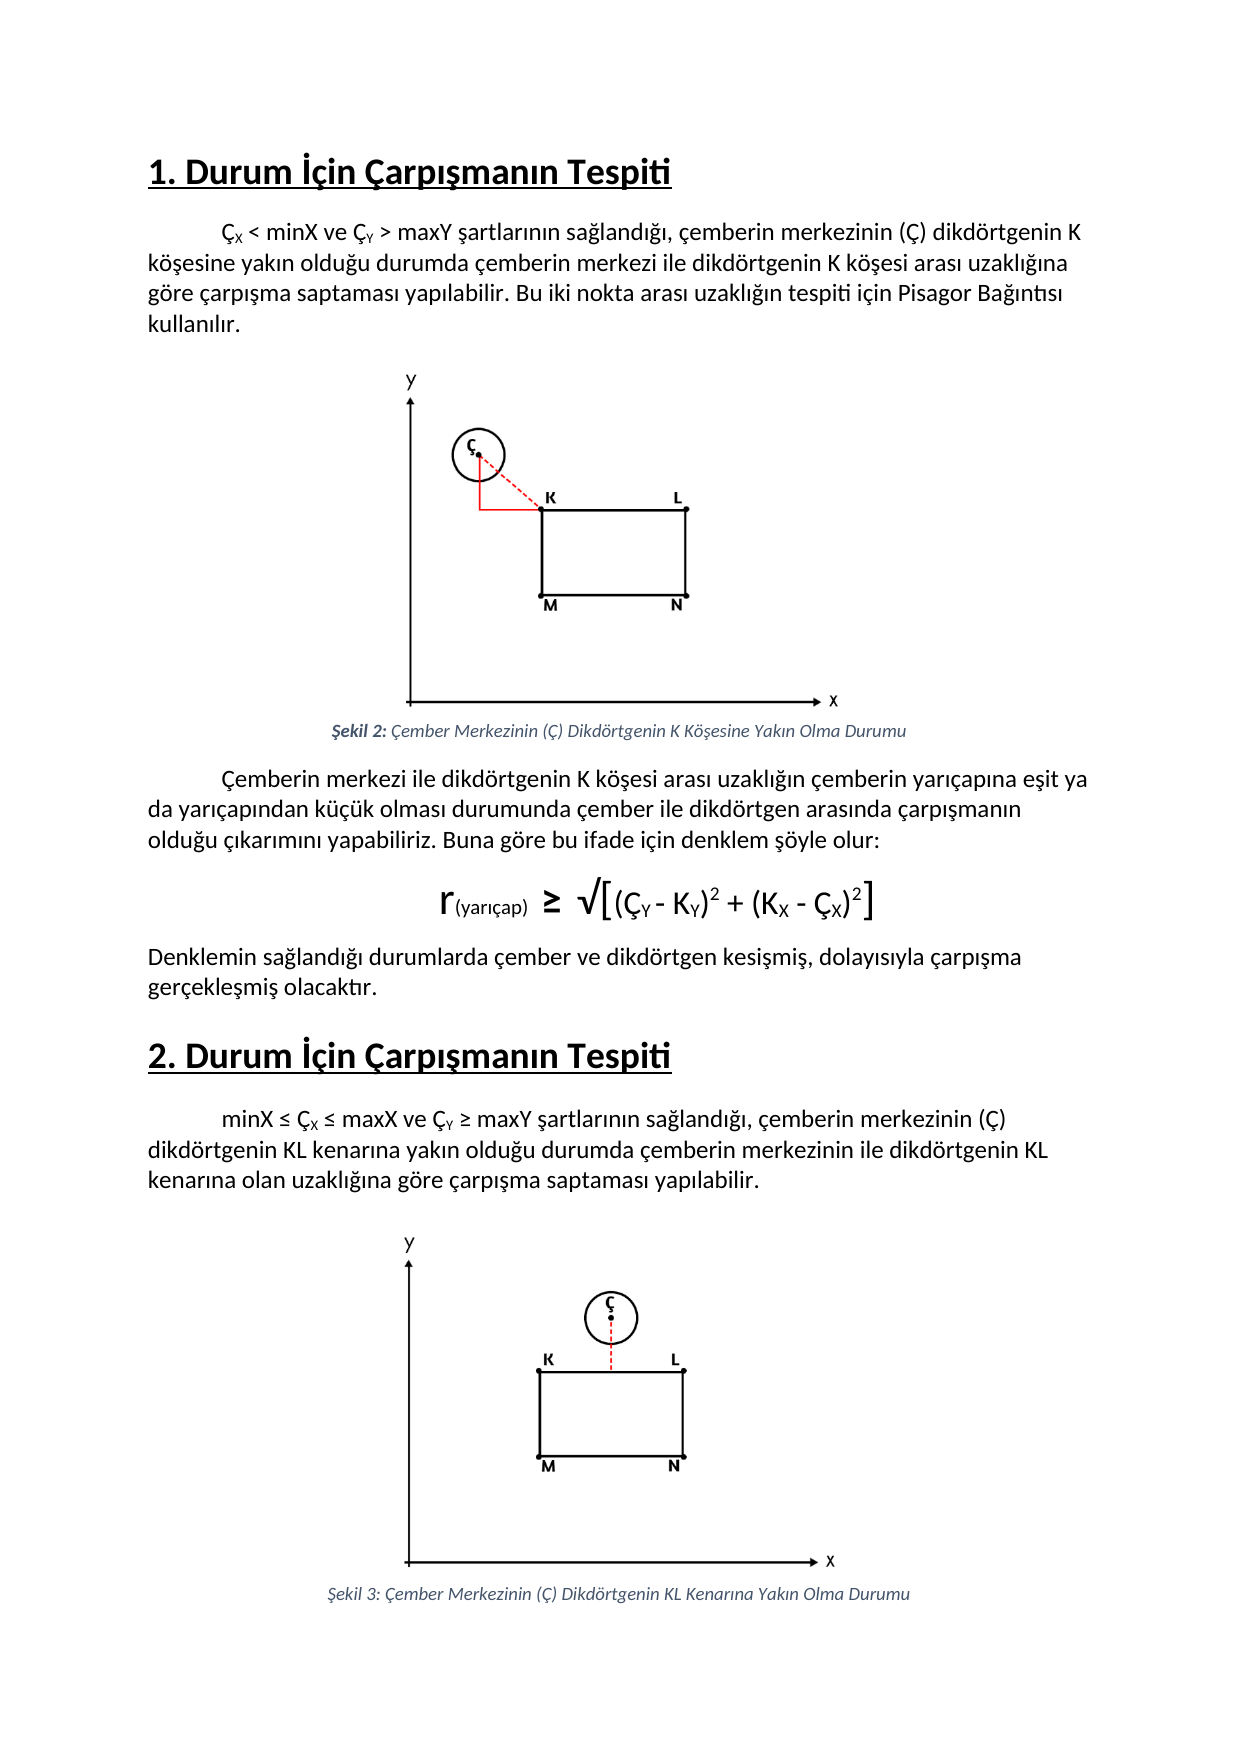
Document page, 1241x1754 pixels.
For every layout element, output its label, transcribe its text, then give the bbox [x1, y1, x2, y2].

picture [392, 368, 848, 719]
picture [388, 1225, 852, 1582]
text Denklemin sağlandığı durumlarda çember ve dikdörtgen kesişmiş, dolayısıyla çarpışma gerçekleşmiş olacaktır. [148, 941, 1093, 1002]
text r(yarıçap) ≥ √[(ÇY - KY)2 + (KX - ÇX)2] [148, 869, 1093, 926]
text Çemberin merkezi ile dikdörtgenin K köşesi arası uzaklığın çemberin yarıçapına eşit ya da yarıçapından küçük olması durumunda çember ile dikdörtgen arasında çarpışmanın olduğu çıkarımını yapabiliriz. Buna göre bu ifade için denklem şöyle olur: [148, 763, 1093, 854]
text Şekil 3: Çember Merkezinin (Ç) Dikdörtgenin KL Kenarına Yakın Olma Durumu [148, 1582, 1093, 1605]
text 1. Durum İçin Çarpışmanın Tespiti [148, 148, 1093, 193]
text Şekil 2: Çember Merkezinin (Ç) Dikdörtgenin K Köşesine Yakın Olma Durumu [148, 719, 1093, 742]
text ÇX < minX ve ÇY > maxY şartlarının sağlandığı, çemberin merkezinin (Ç) dikdörtgenin K köşesine yakın olduğu durumda çemberin merkezi ile dikdörtgenin K köşesi arası uzaklığına göre çarpışma saptaması yapılabilir. Bu iki nokta arası uzaklığın tespiti için Pisagor Bağıntısı kullanılır. [148, 216, 1093, 338]
text minX ≤ ÇX ≤ maxX ve ÇY ≥ maxY şartlarının sağlandığı, çemberin merkezinin (Ç) dikdörtgenin KL kenarına yakın olduğu durumda çemberin merkezinin ile dikdörtgenin KL kenarına olan uzaklığına göre çarpışma saptaması yapılabilir. [148, 1104, 1093, 1195]
text 2. Durum İçin Çarpışmanın Tespiti [148, 1032, 1093, 1078]
